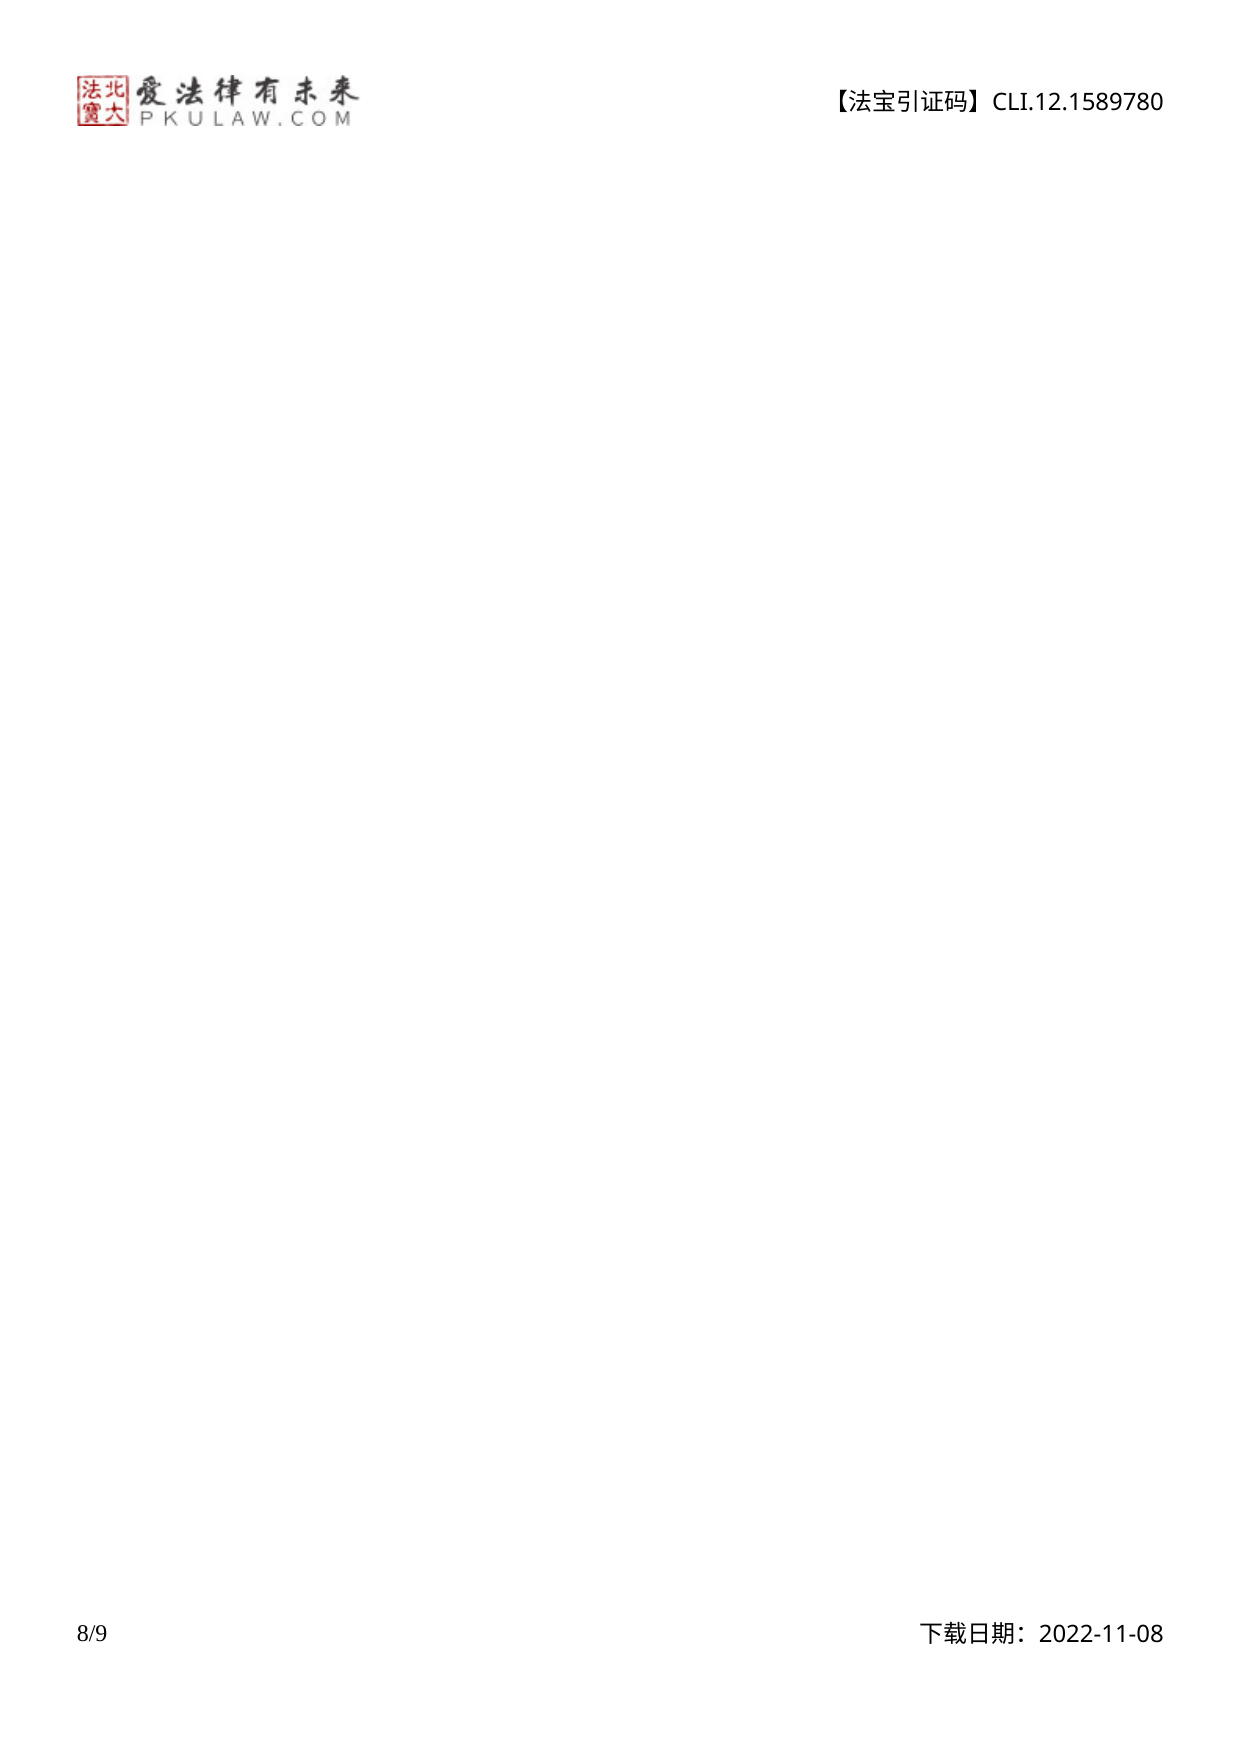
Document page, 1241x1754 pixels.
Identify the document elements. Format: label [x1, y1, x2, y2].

picture [76, 75, 361, 126]
